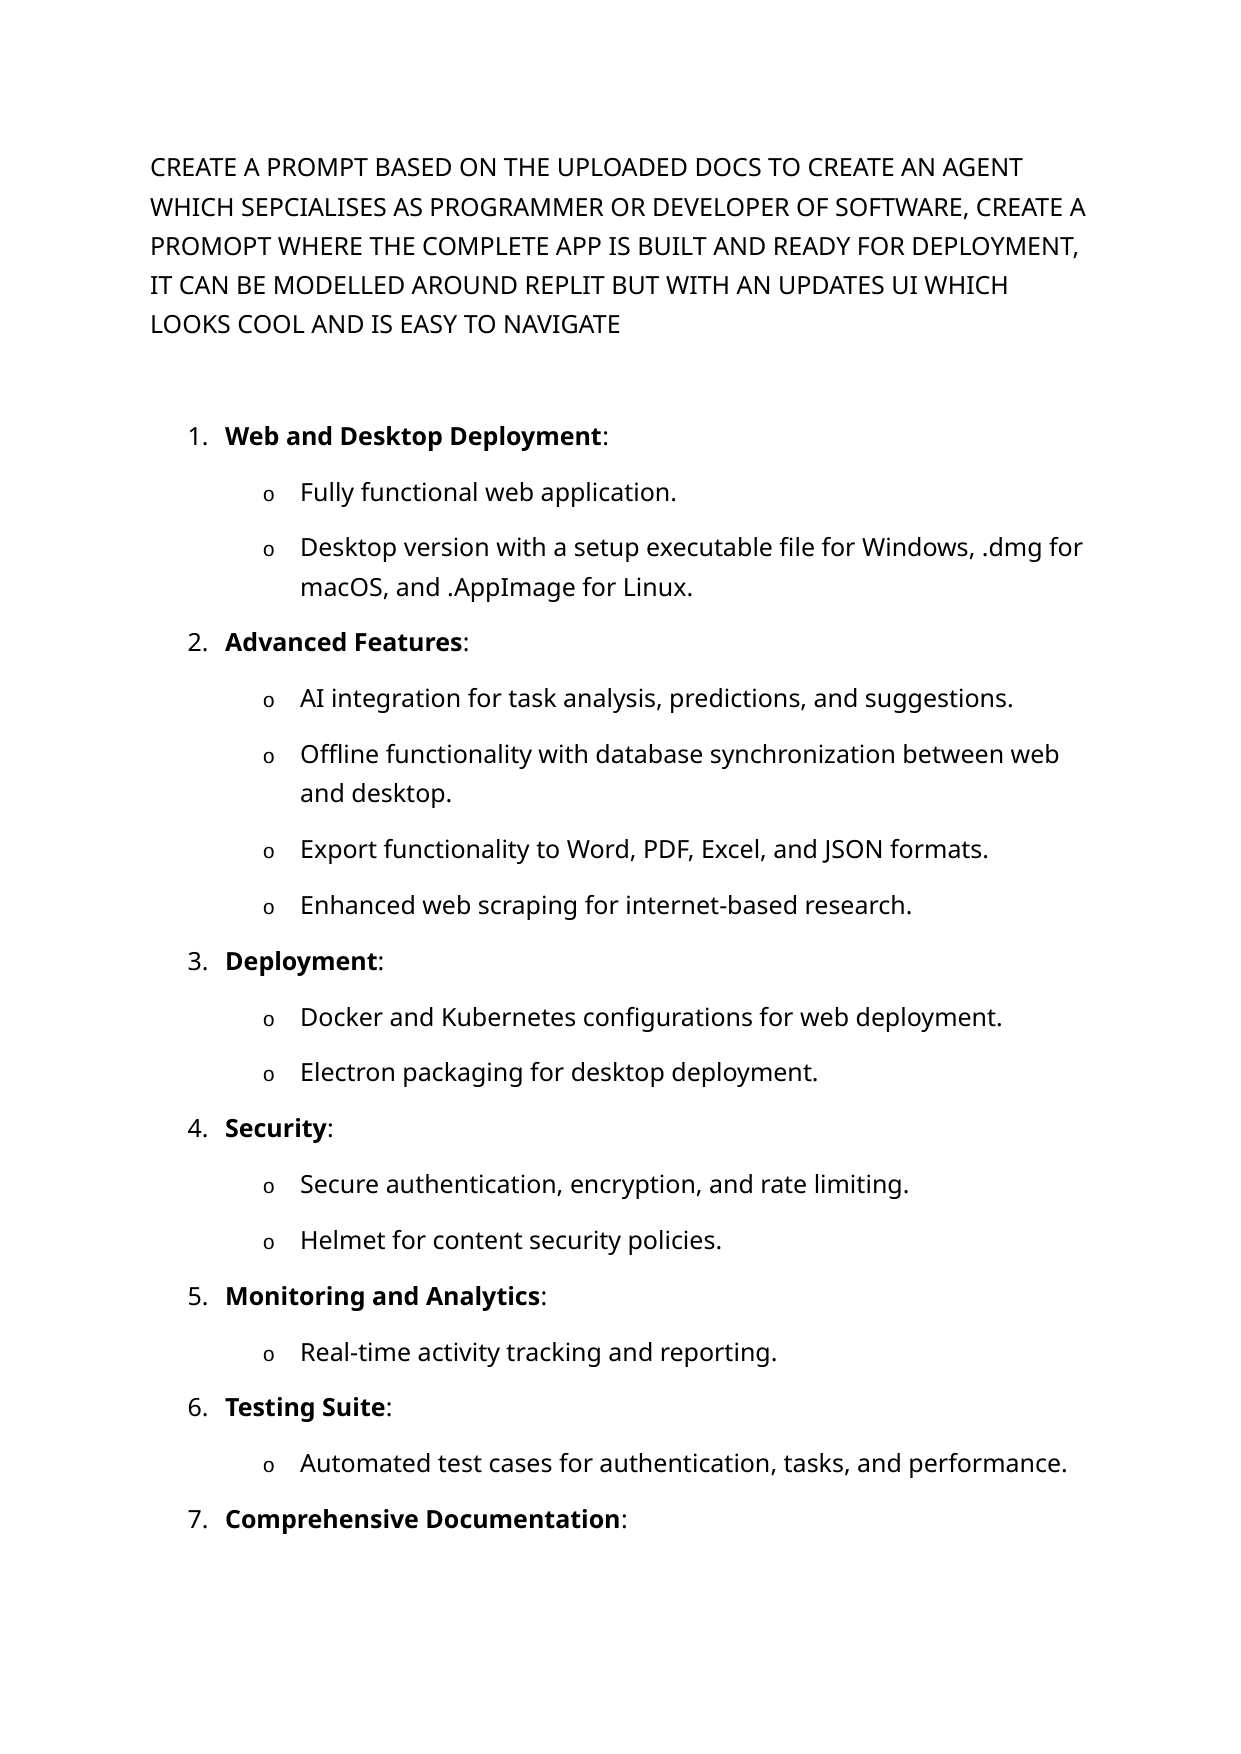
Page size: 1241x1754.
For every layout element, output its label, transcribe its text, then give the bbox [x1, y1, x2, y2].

list Real-time activity tracking and reporting. [262, 1334, 1090, 1368]
text CREATE A PROMPT BASED ON THE UPLOADED DOCS TO CREATE AN AGENT WHICH SEPCIALISES AS PROGRAMMER OR DEVELOPER OF SOFTWARE, CREATE A PROMOPT WHERE THE COMPLETE APP IS BUILT AND READY FOR DEPLOYMENT, IT CAN BE MODELLED AROUND REPLIT BUT WITH AN UPDATES UI WHICH LOOKS COOL AND IS EASY TO NAVIGATE [150, 150, 1090, 341]
list Offline functionality with database synchronization between web and desktop. [262, 737, 1090, 810]
list Advanced Features: [187, 625, 1090, 659]
list Security: [187, 1111, 1090, 1145]
list Monitoring and Analytics: [187, 1278, 1090, 1312]
list Helmet for content security policies. [262, 1222, 1090, 1257]
list Docker and Kubernetes configurations for web deployment. [262, 999, 1090, 1033]
list AI integration for task analysis, predictions, and suggestions. [262, 681, 1090, 715]
list Fully functional web application. [262, 474, 1090, 508]
list Export functionality to Word, PDF, Excel, and JSON formats. [262, 832, 1090, 866]
list Desktop version with a setup executable file for Windows, .dmg for macOS, and .AppImage for Linux. [262, 530, 1090, 603]
list Testing Suite: [187, 1390, 1090, 1424]
list Automated test cases for authentication, tasks, and performance. [262, 1446, 1090, 1480]
list Web and Desktop Deployment: [187, 418, 1090, 452]
list Enhanced web scraping for internet-based research. [262, 887, 1090, 922]
list Comprehensive Documentation: [187, 1502, 1090, 1536]
list Deployment: [187, 943, 1090, 977]
list Secure authentication, encryption, and rate limiting. [262, 1167, 1090, 1201]
list Electron packaging for desktop deployment. [262, 1055, 1090, 1089]
